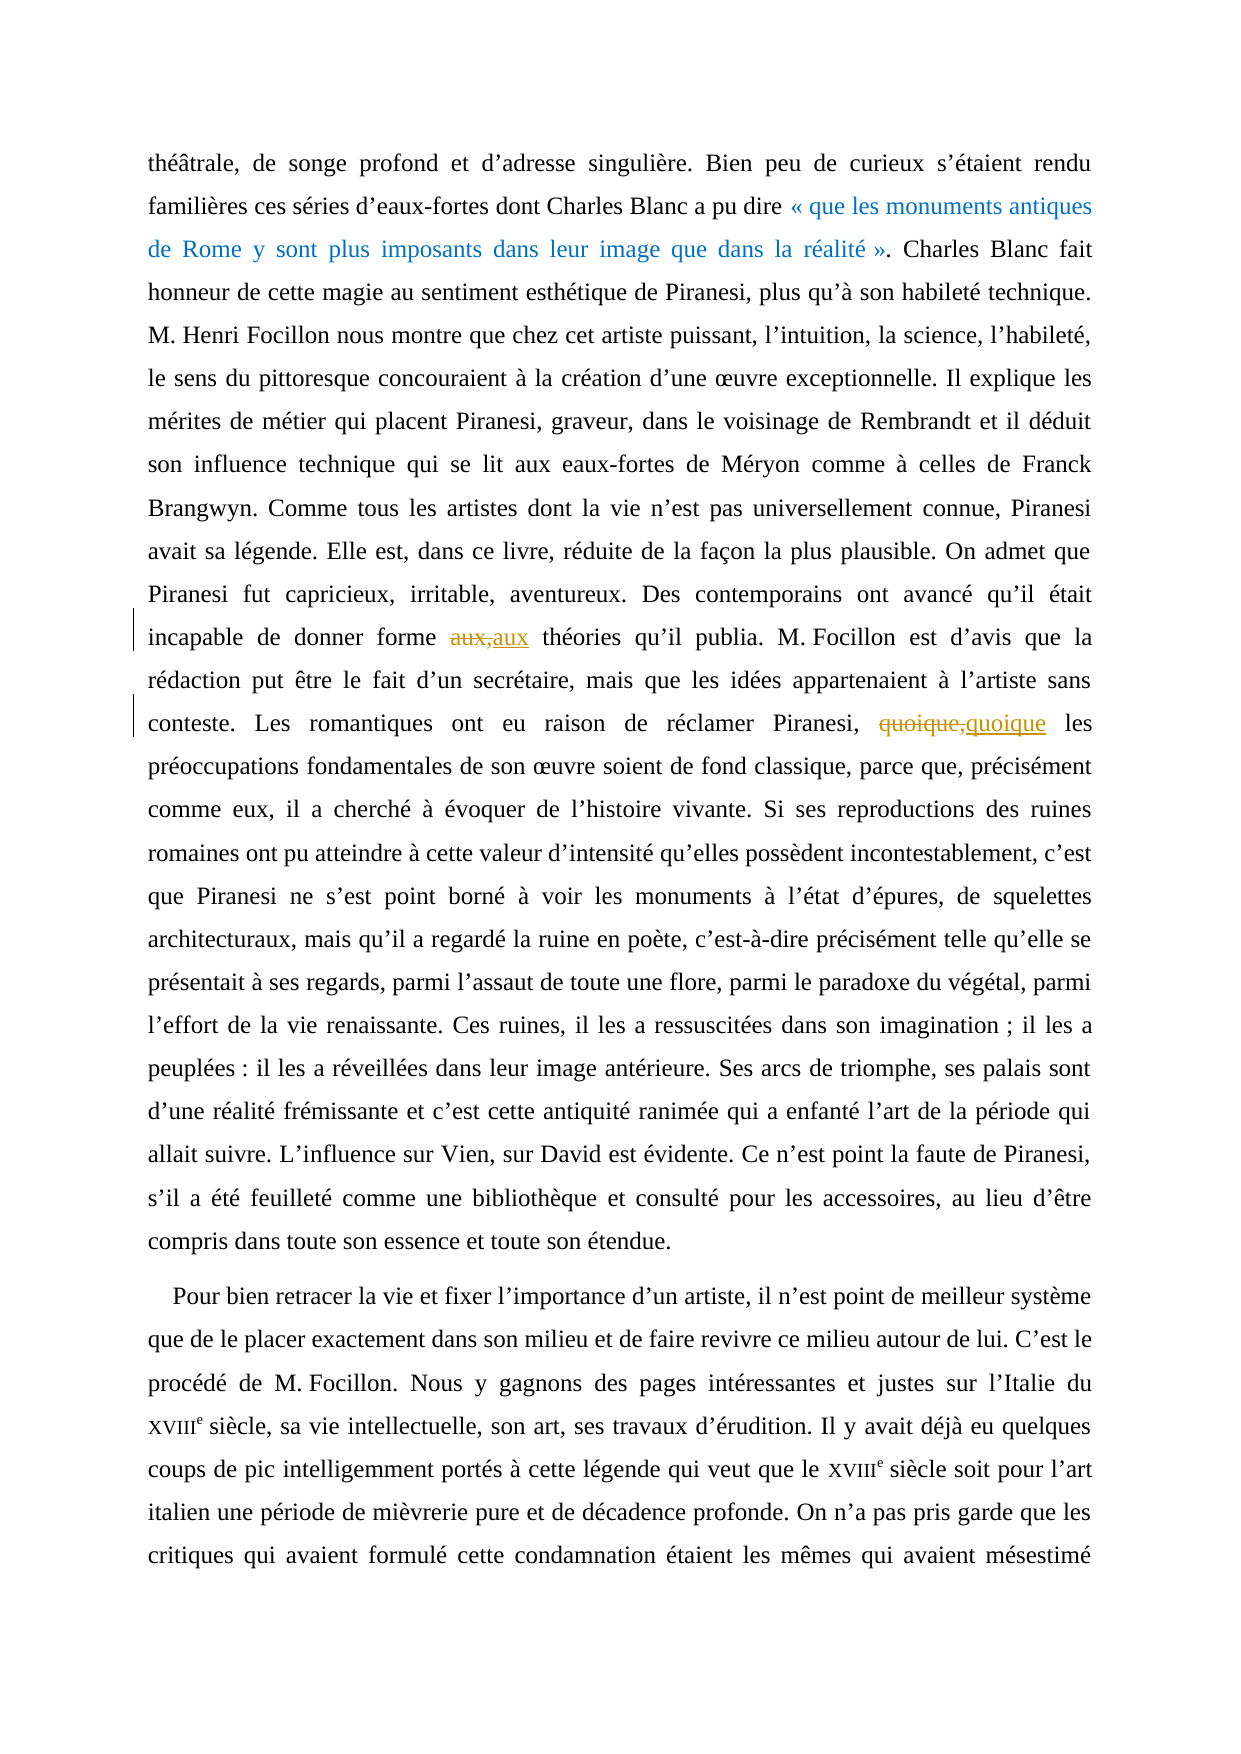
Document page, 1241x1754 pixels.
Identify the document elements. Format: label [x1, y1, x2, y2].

text [148, 1281, 1093, 1569]
text [148, 148, 1093, 1254]
